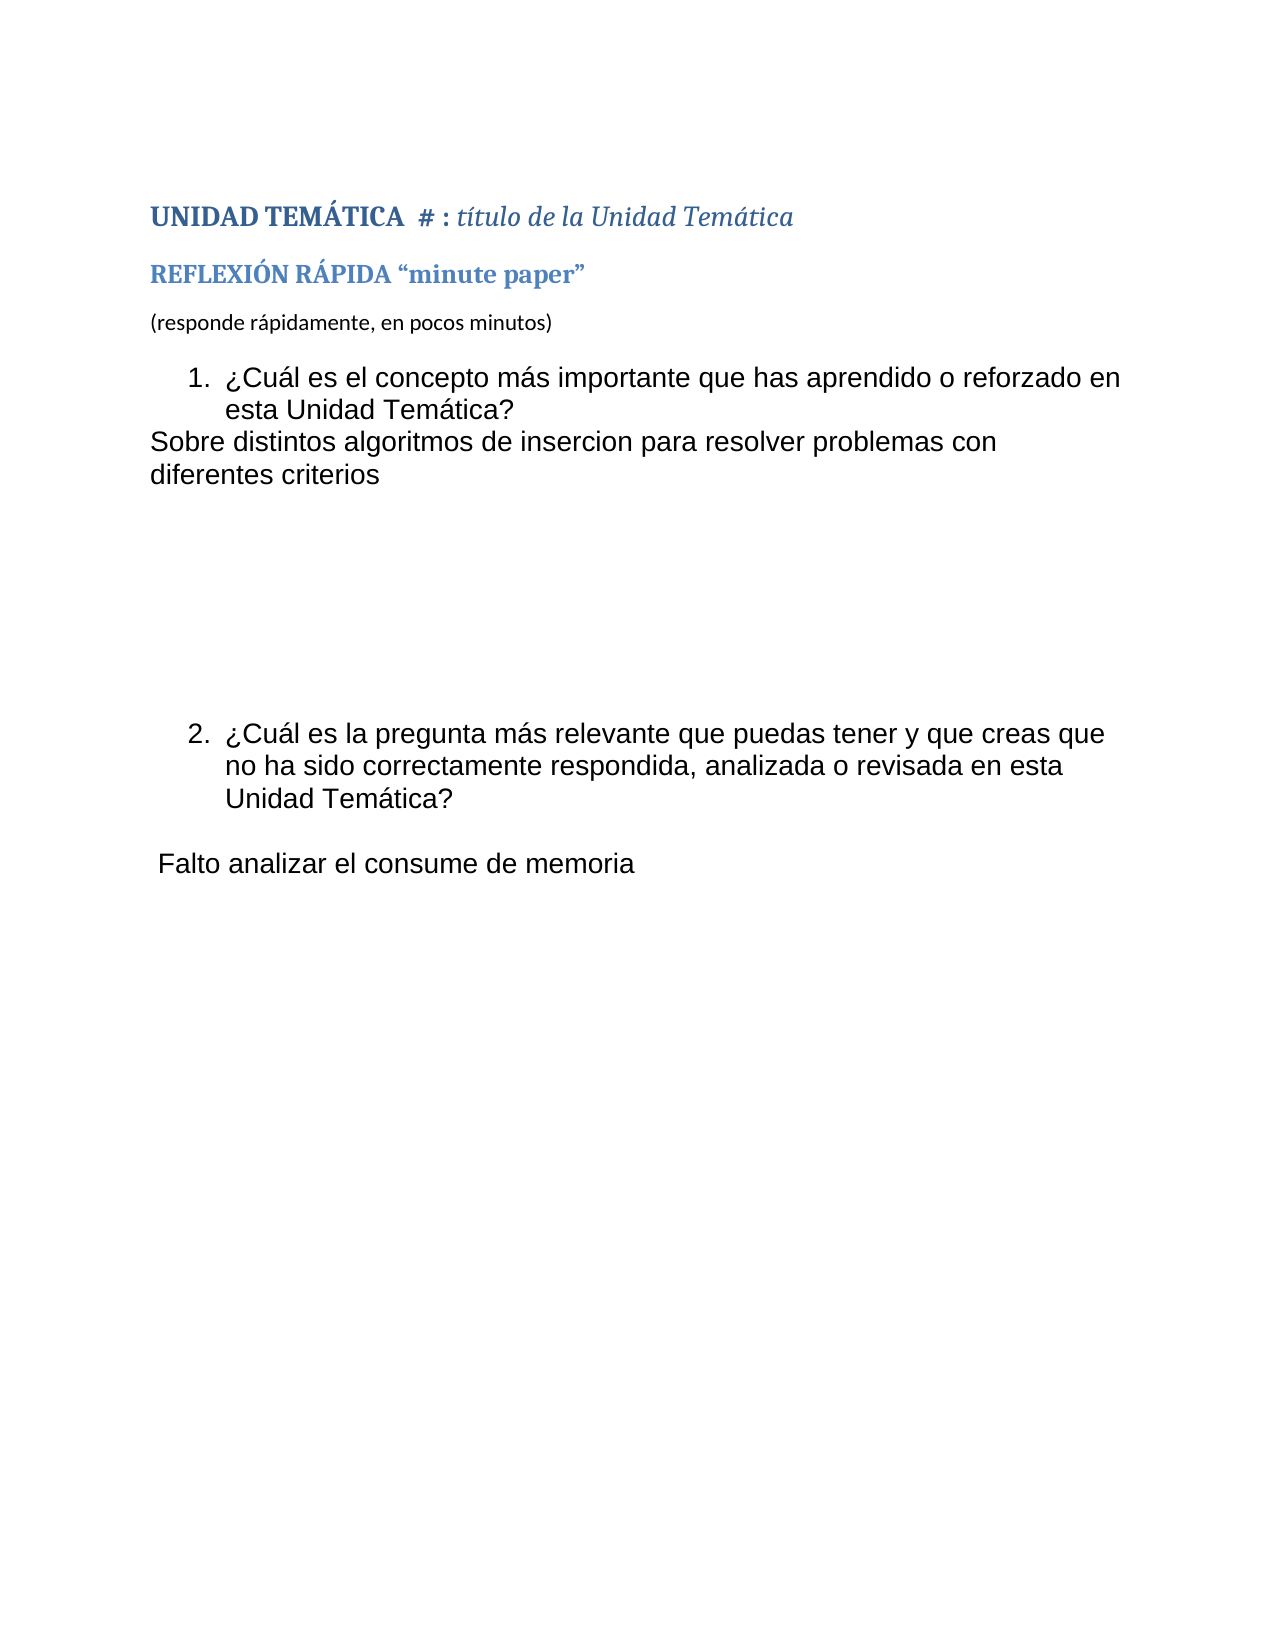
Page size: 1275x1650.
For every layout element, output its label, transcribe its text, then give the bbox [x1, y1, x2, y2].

subtitle UNIDAD TEMÁTICA # : título de la Unidad Temática [150, 200, 1125, 233]
list ¿Cuál es la pregunta más relevante que puedas tener y que creas que no ha sido correctamente respondida, analizada o revisada en esta Unidad Temática? [187, 717, 1125, 814]
text (responde rápidamente, en pocos minutos) [150, 308, 1125, 336]
list ¿Cuál es el concepto más importante que has aprendido o reforzado en esta Unidad Temática? [187, 361, 1125, 425]
text Falto analizar el consume de memoria [150, 847, 1125, 879]
subtitle REFLEXIÓN RÁPIDA “minute paper” [150, 259, 1125, 291]
text Sobre distintos algoritmos de insercion para resolver problemas con diferentes criterios [150, 425, 1125, 490]
